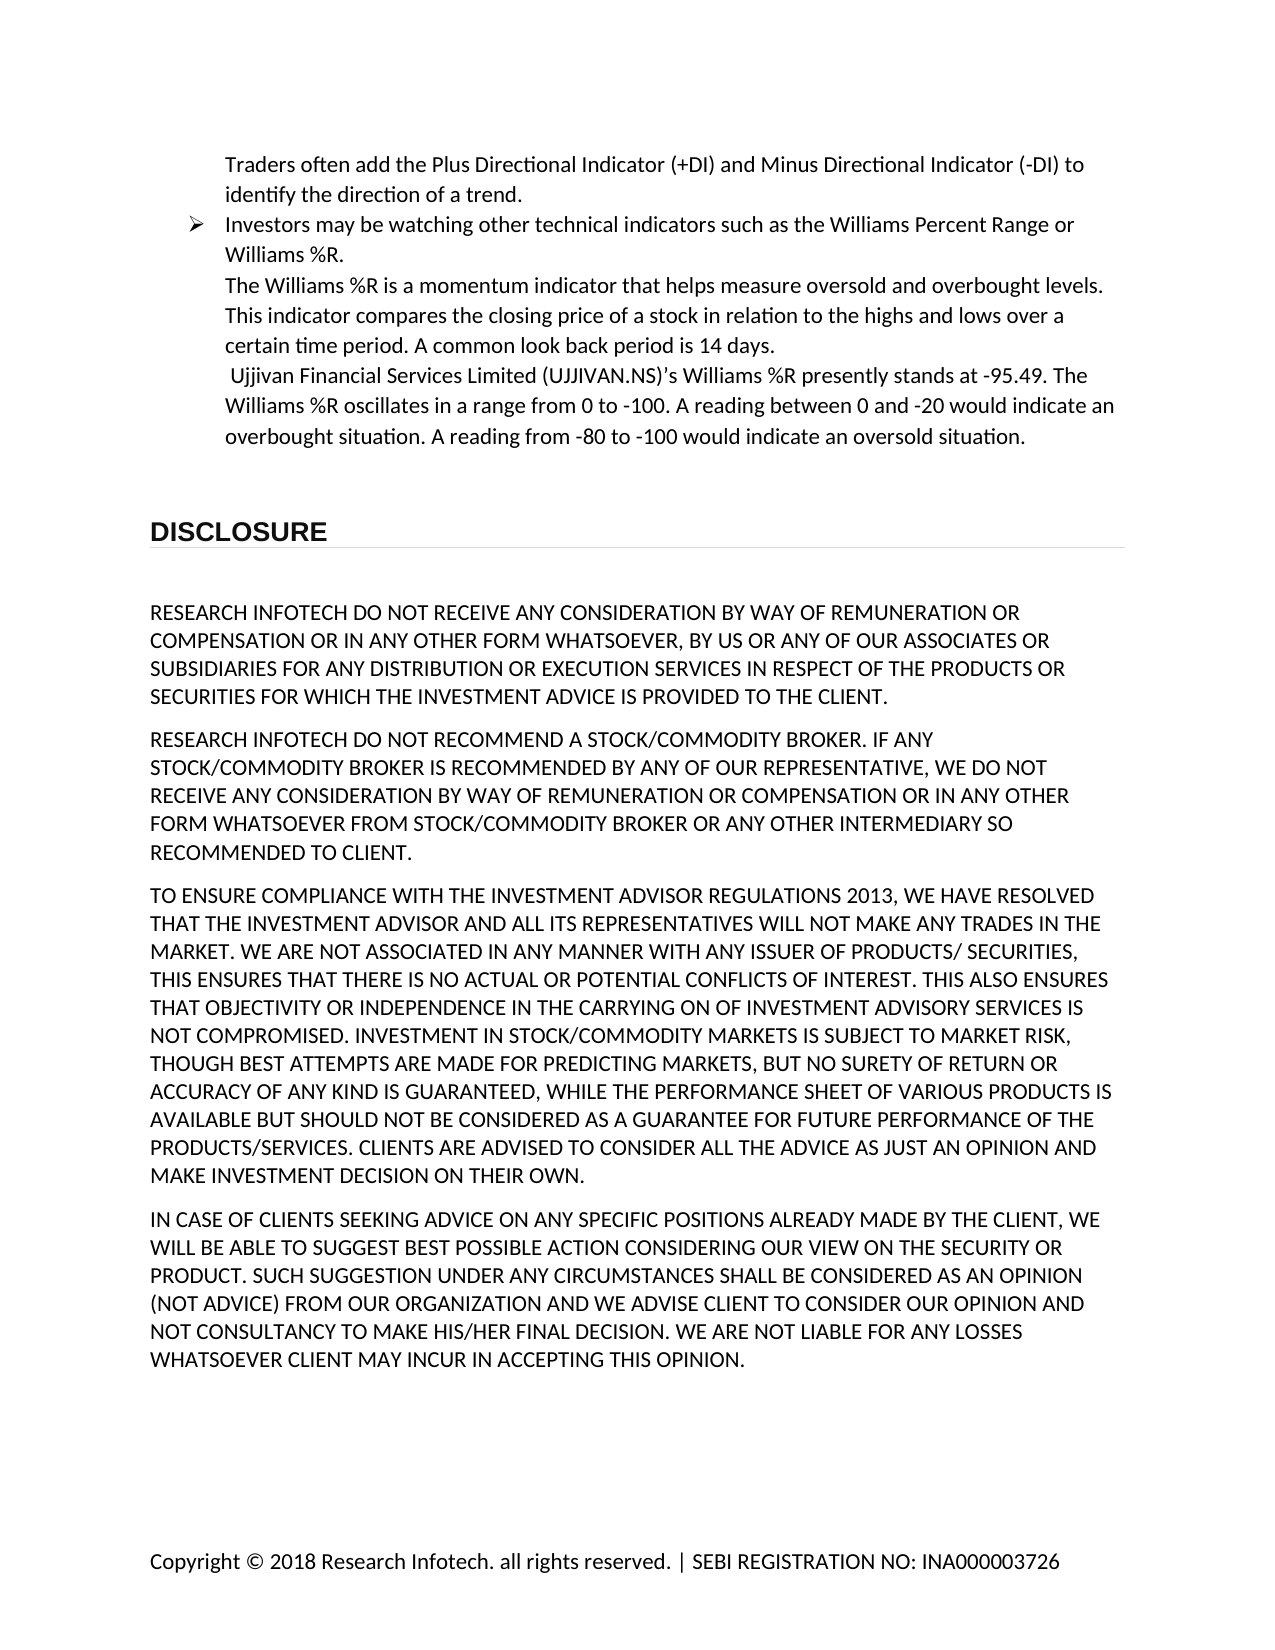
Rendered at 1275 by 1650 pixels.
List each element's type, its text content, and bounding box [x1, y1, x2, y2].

text RESEARCH INFOTECH DO NOT RECOMMEND A STOCK/COMMODITY BROKER. IF ANY STOCK/COMMODITY BROKER IS RECOMMENDED BY ANY OF OUR REPRESENTATIVE, WE DO NOT RECEIVE ANY CONSIDERATION BY WAY OF REMUNERATION OR COMPENSATION OR IN ANY OTHER FORM WHATSOEVER FROM STOCK/COMMODITY BROKER OR ANY OTHER INTERMEDIARY SO RECOMMENDED TO CLIENT. [150, 726, 1125, 866]
text IN CASE OF CLIENTS SEEKING ADVICE ON ANY SPECIFIC POSITIONS ALREADY MADE BY THE CLIENT, WE WILL BE ABLE TO SUGGEST BEST POSSIBLE ACTION CONSIDERING OUR VIEW ON THE SECURITY OR PRODUCT. SUCH SUGGESTION UNDER ANY CIRCUMSTANCES SHALL BE CONSIDERED AS AN OPINION (NOT ADVICE) FROM OUR ORGANIZATION AND WE ADVISE CLIENT TO CONSIDER OUR OPINION AND NOT CONSULTANCY TO MAKE HIS/HER FINAL DECISION. WE ARE NOT LIABLE FOR ANY LOSSES WHATSOEVER CLIENT MAY INCUR IN ACCEPTING THIS OPINION. [150, 1205, 1125, 1373]
subtitle DISCLOSURE [150, 516, 1125, 547]
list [187, 150, 1125, 208]
text TO ENSURE COMPLIANCE WITH THE INVESTMENT ADVISOR REGULATIONS 2013, WE HAVE RESOLVED THAT THE INVESTMENT ADVISOR AND ALL ITS REPRESENTATIVES WILL NOT MAKE ANY TRADES IN THE MARKET. WE ARE NOT ASSOCIATED IN ANY MANNER WITH ANY ISSUER OF PRODUCTS/ SECURITIES, THIS ENSURES THAT THERE IS NO ACTUAL OR POTENTIAL CONFLICTS OF INTEREST. THIS ALSO ENSURES THAT OBJECTIVITY OR INDEPENDENCE IN THE CARRYING ON OF INVESTMENT ADVISORY SERVICES IS NOT COMPROMISED. INVESTMENT IN STOCK/COMMODITY MARKETS IS SUBJECT TO MARKET RISK, THOUGH BEST ATTEMPTS ARE MADE FOR PREDICTING MARKETS, BUT NO SURETY OF RETURN OR ACCURACY OF ANY KIND IS GUARANTEED, WHILE THE PERFORMANCE SHEET OF VARIOUS PRODUCTS IS AVAILABLE BUT SHOULD NOT BE CONSIDERED AS A GUARANTEE FOR FUTURE PERFORMANCE OF THE PRODUCTS/SERVICES. CLIENTS ARE ADVISED TO CONSIDER ALL THE ADVICE AS JUST AN OPINION AND MAKE INVESTMENT DECISION ON THEIR OWN. [150, 881, 1125, 1189]
text RESEARCH INFOTECH DO NOT RECEIVE ANY CONSIDERATION BY WAY OF REMUNERATION OR COMPENSATION OR IN ANY OTHER FORM WHATSOEVER, BY US OR ANY OF OUR ASSOCIATES OR SUBSIDIARIES FOR ANY DISTRIBUTION OR EXECUTION SERVICES IN RESPECT OF THE PRODUCTS OR SECURITIES FOR WHICH THE INVESTMENT ADVICE IS PROVIDED TO THE CLIENT. [150, 598, 1125, 710]
list Investors may be watching other technical indicators such as the Williams Percent Range or Williams %R. The Williams %R is a momentum indicator that helps measure oversold and overbought levels. This indicator compares the closing price of a stock in relation to the highs and lows over a certain time period. A common look back period is 14 days. Ujjivan Financial Services Limited (UJJIVAN.NS)’s Williams %R presently stands at -95.49. The Williams %R oscillates in a range from 0 to -100. A reading between 0 and -20 would indicate an overbought situation. A reading from -80 to -100 would indicate an oversold situation. [187, 210, 1125, 450]
